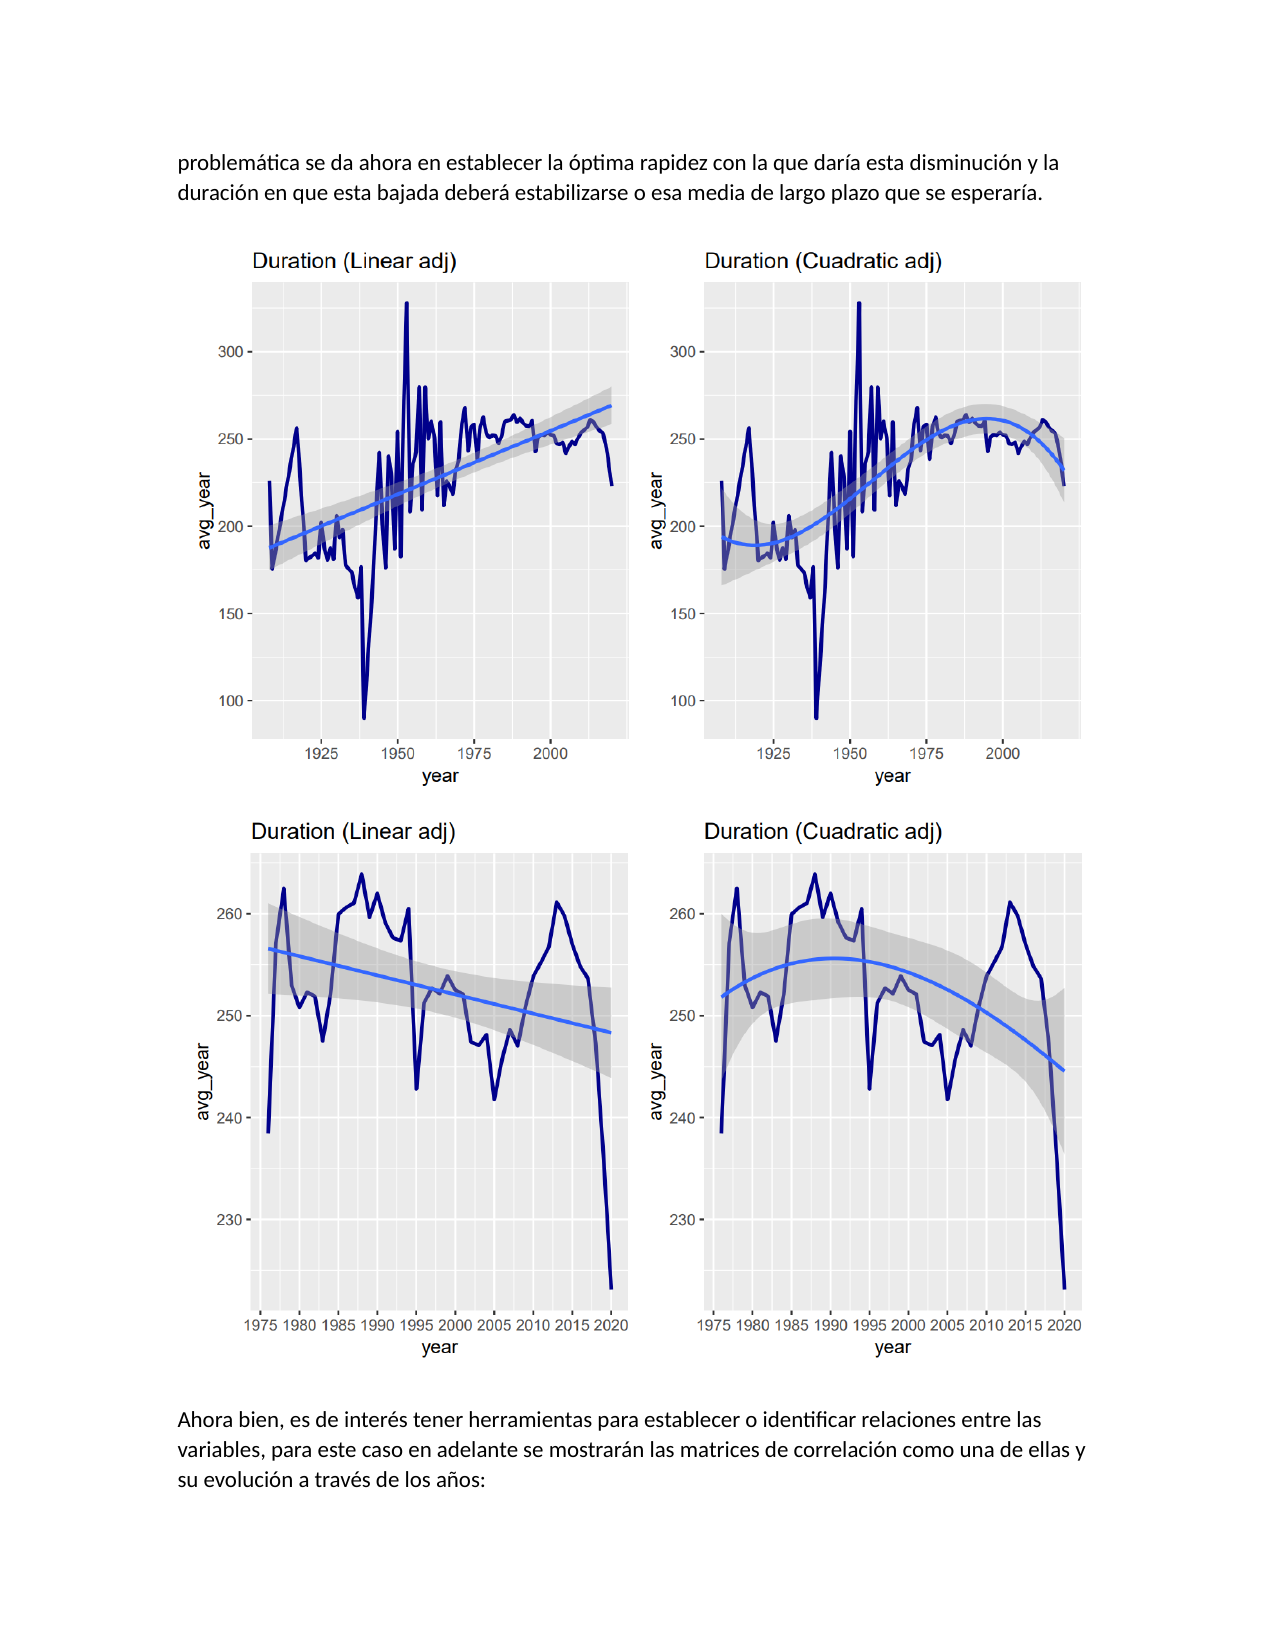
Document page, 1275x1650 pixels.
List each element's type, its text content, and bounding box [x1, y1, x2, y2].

text Ahora bien, es de interés tener herramientas para establecer o identificar relaciones entre las variables, para este caso en adelante se mostrarán las matrices de correlación como una de ellas y su evolución a través de los años: [177, 1405, 1098, 1493]
picture [177, 804, 1098, 1373]
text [177, 148, 1098, 206]
picture [177, 238, 1098, 803]
